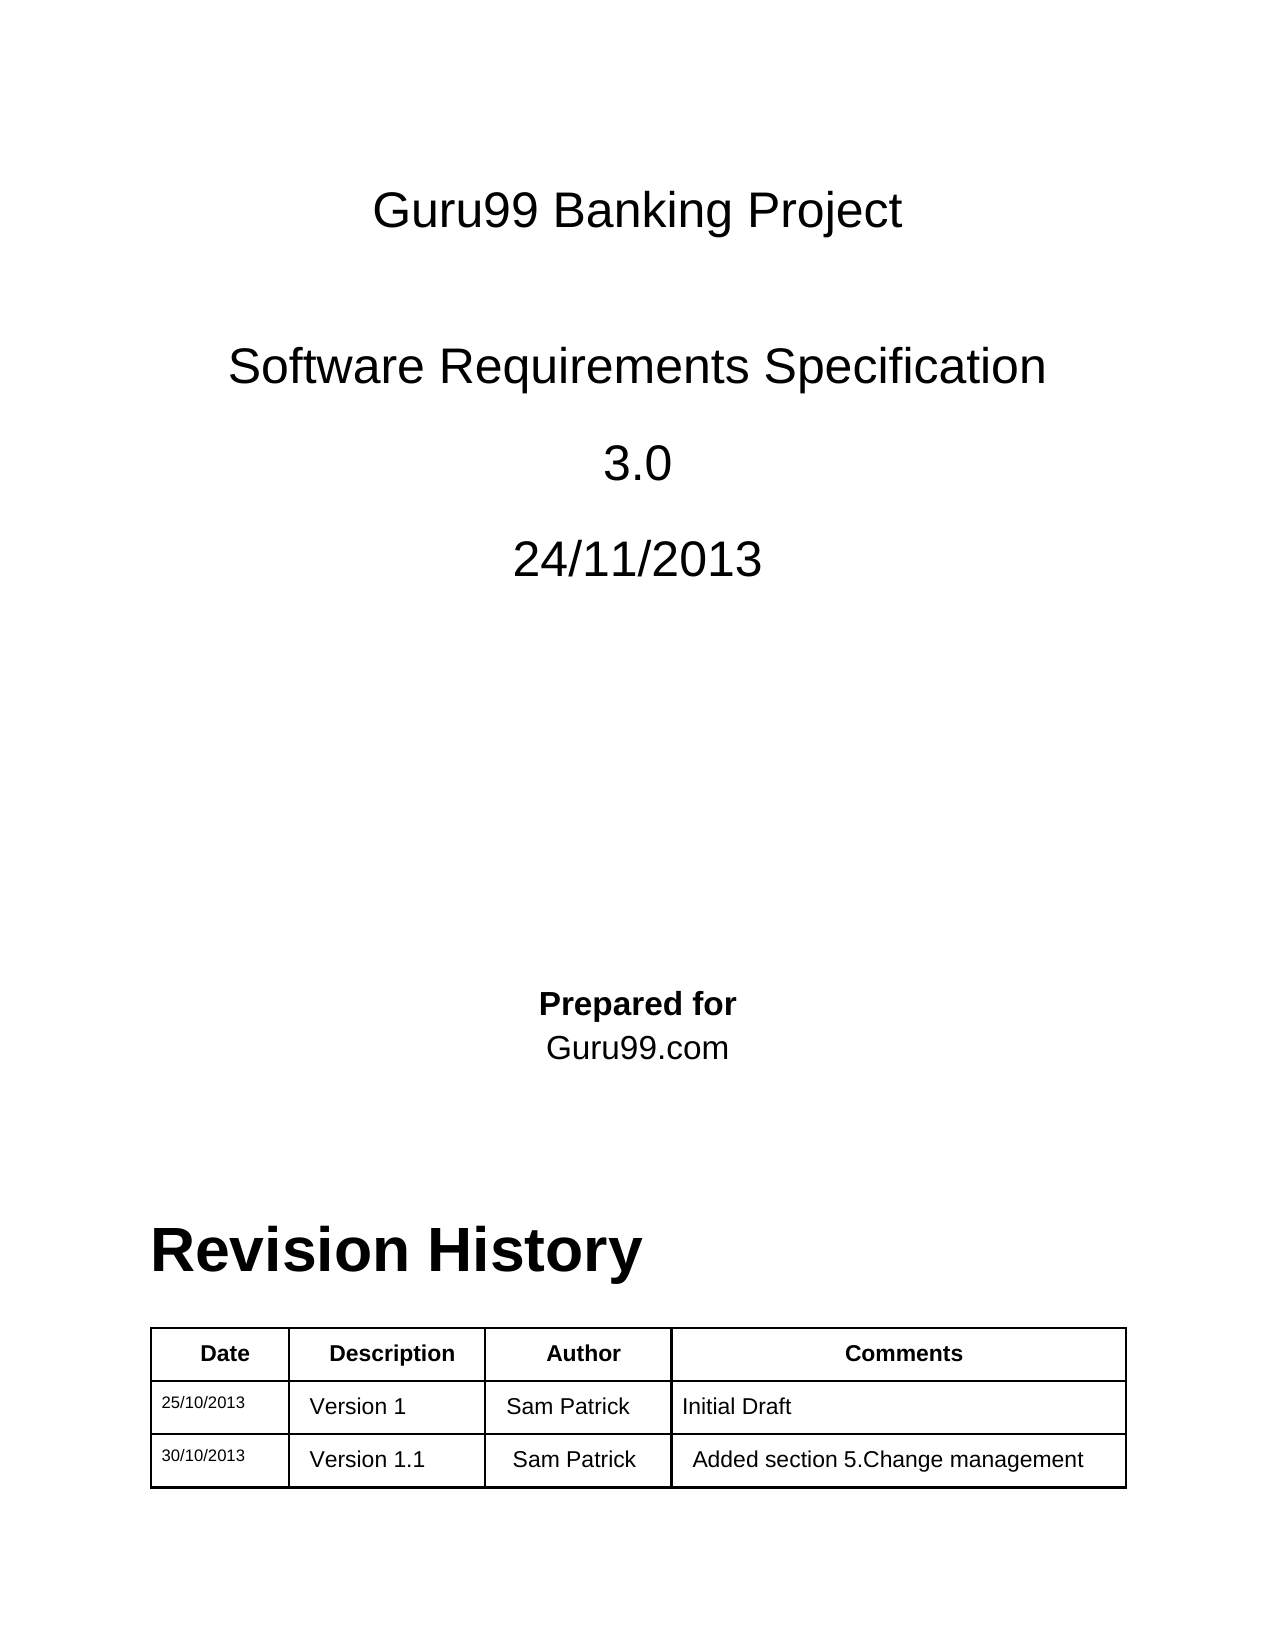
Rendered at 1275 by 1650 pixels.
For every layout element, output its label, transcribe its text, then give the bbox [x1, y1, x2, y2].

table_header Author [486, 1329, 670, 1380]
table_cell 25/10/2013 [152, 1382, 288, 1433]
table_cell Sam Patrick [486, 1435, 670, 1486]
table_header Description [290, 1329, 484, 1380]
table_cell Sam Patrick [486, 1382, 670, 1433]
text Guru99 Banking Project [150, 180, 1125, 238]
text 24/11/2013 [150, 529, 1125, 587]
text Guru99.com [150, 1028, 1125, 1066]
table_header Comments [673, 1329, 1125, 1380]
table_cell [673, 1435, 1125, 1486]
table_cell Version 1 [290, 1382, 484, 1433]
table_cell Initial Draft [673, 1382, 1125, 1433]
table_cell Version 1.1 [290, 1435, 484, 1486]
table_header Date [152, 1329, 288, 1380]
table_cell 30/10/2013 [152, 1435, 288, 1486]
text Revision History [150, 1212, 1125, 1284]
text Software Requirements Specification [150, 337, 1125, 394]
text 3.0 [150, 433, 1125, 491]
text Prepared for [150, 983, 1125, 1022]
